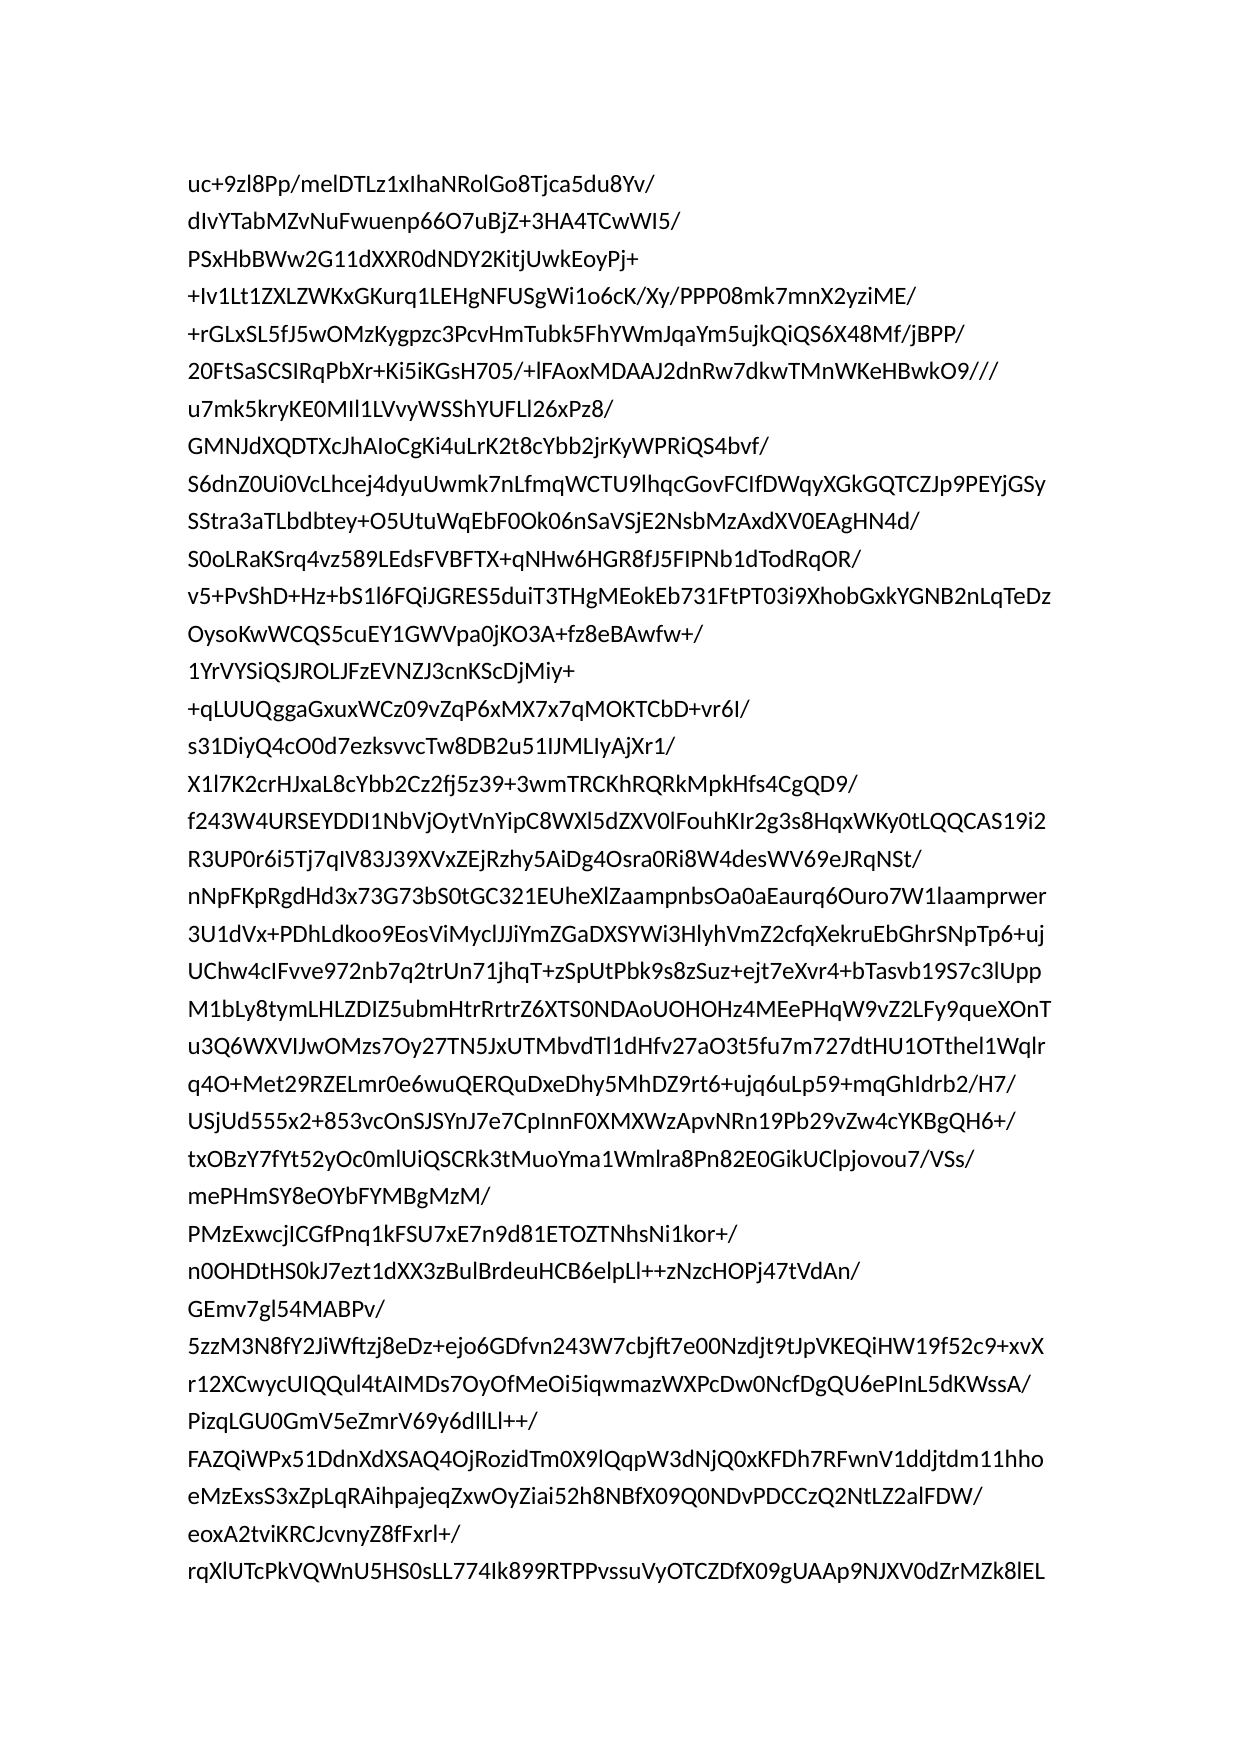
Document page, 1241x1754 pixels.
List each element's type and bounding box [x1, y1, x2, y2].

text [187, 164, 1053, 1589]
